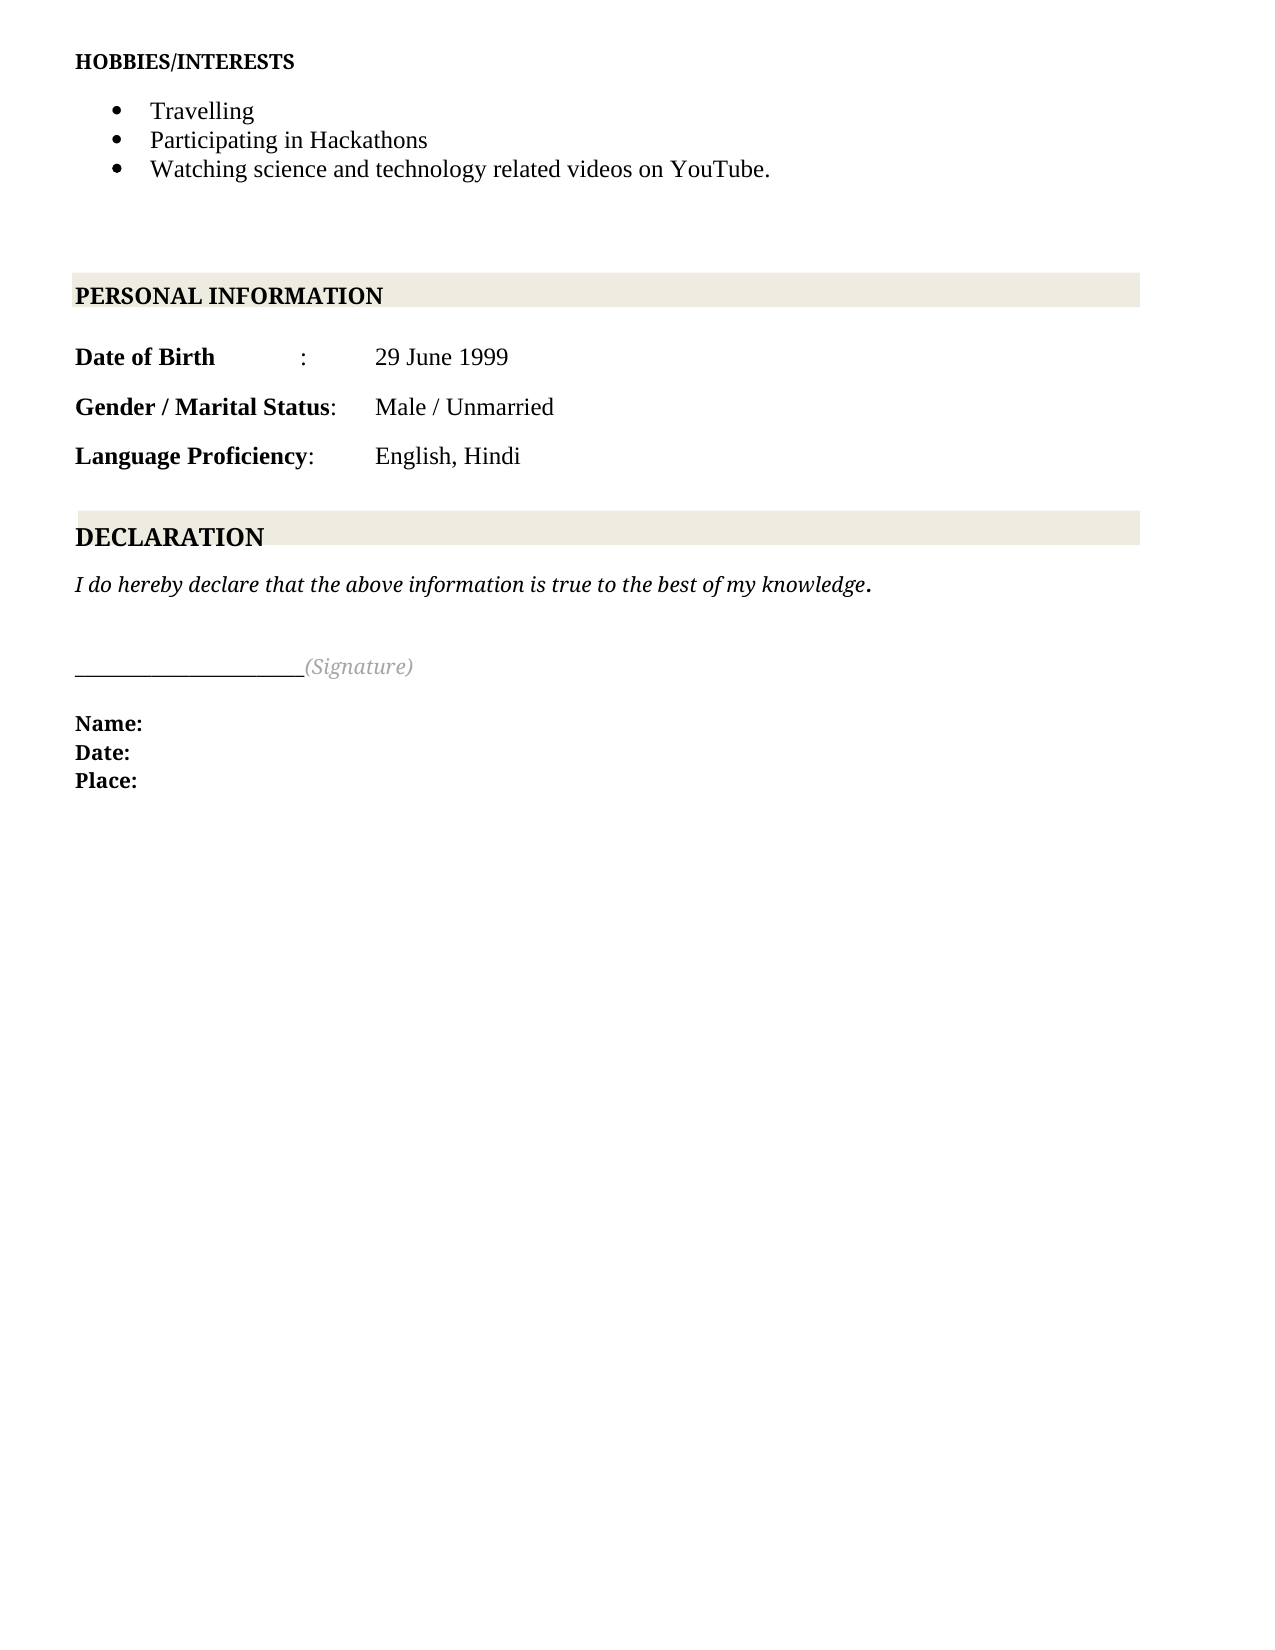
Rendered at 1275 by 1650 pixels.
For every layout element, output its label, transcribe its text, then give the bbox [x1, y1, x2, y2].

text Name: [75, 709, 1162, 738]
list Watching science and technology related videos on YouTube. [112, 154, 1162, 182]
text DECLARATION [75, 519, 1162, 553]
list I do hereby declare that the above information is true to the best of my knowledge. [75, 571, 1162, 599]
text Place: [75, 766, 1162, 794]
text Language Proficiency: English, Hindi [75, 441, 1162, 470]
text Date: [75, 738, 1162, 766]
text HOBBIES/INTERESTS [75, 47, 1162, 75]
text Gender / Marital Status: Male / Unmarried [75, 392, 1162, 421]
list Participating in Hackathons [112, 125, 1162, 154]
text Date of Birth : 29 June 1999 [75, 342, 1162, 371]
text PERSONAL INFORMATION [75, 280, 1162, 311]
list Travelling [112, 96, 1162, 125]
text ________________________(Signature) [75, 652, 1162, 681]
